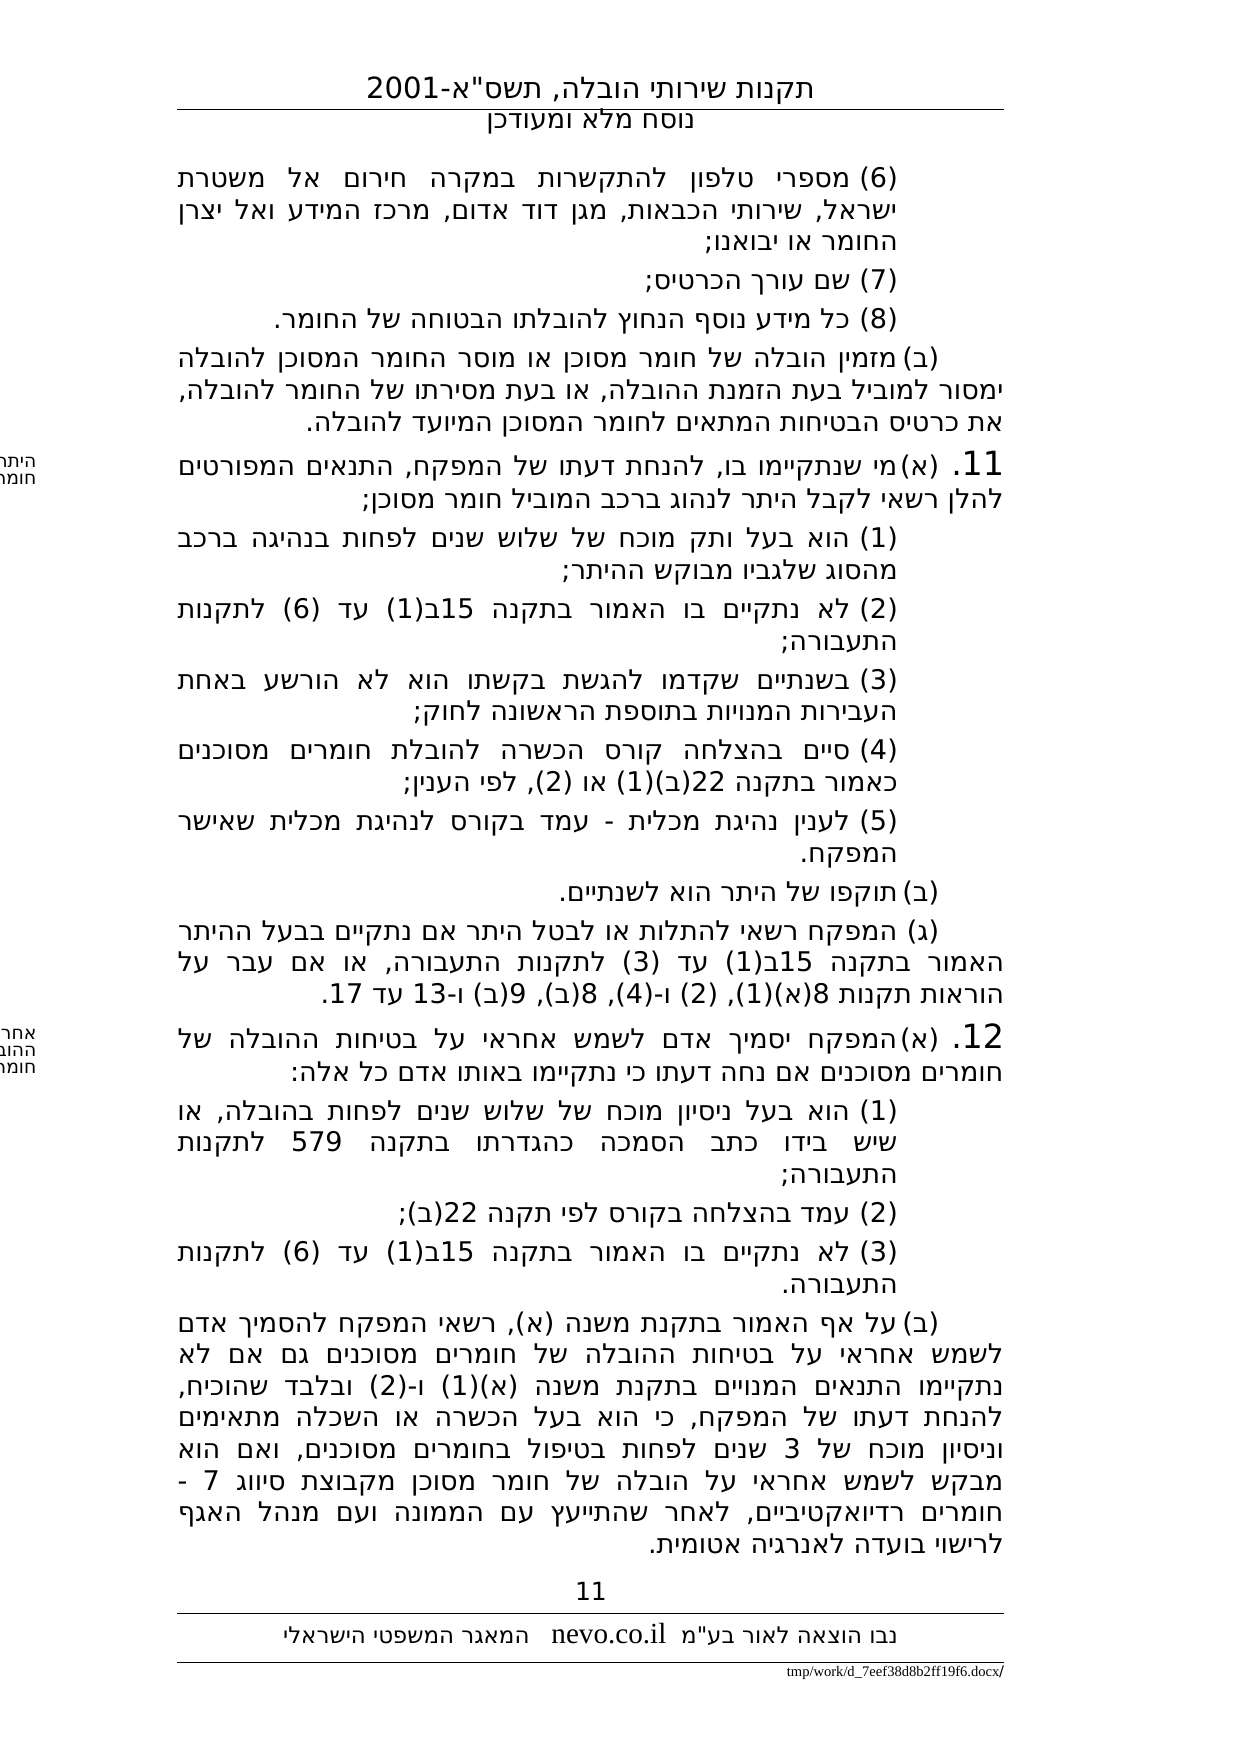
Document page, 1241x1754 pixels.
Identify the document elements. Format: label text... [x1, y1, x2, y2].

text (1) הוא בעל ותק מוכח של שלוש שנים לפחות בנהיגה ברכב מהסוג שלגביו מבוקש ההיתר; [177, 523, 898, 586]
text 11. (א) מי שנתקיימו בו, להנחת דעתו של המפקח, התנאים המפורטים להלן רשאי לקבל היתר לנהוג ברכב המוביל חומר מסוכן; [177, 445, 1004, 515]
text (ב) תוקפו של היתר הוא לשנתיים. [177, 876, 1004, 907]
text (7) שם עורך הכרטיס; [177, 264, 898, 296]
text (1) הוא בעל ניסיון מוכח של שלוש שנים לפחות בהובלה, או שיש בידו כתב הסמכה כהגדרתו בתקנה 579 לתקנות התעבורה; [177, 1095, 898, 1190]
text (4) סיים בהצלחה קורס הכשרה להובלת חומרים מסוכנים כאמור בתקנה 22(ב)(1) או (2), לפי הענין; [177, 735, 898, 798]
text (8) כל מידע נוסף הנחוץ להובלתו הבטוחה של החומר. [177, 304, 898, 335]
text (ג) המפקח רשאי להתלות או לבטל היתר אם נתקיים בבעל ההיתר האמור בתקנה 15ב(1) עד (3) לתקנות התעבורה, או אם עבר על הוראות תקנות 8(א)(1), (2) ו-(4), 8(ב), 9(ב) ו-13 עד 17. [177, 915, 1004, 1010]
text (ב) על אף האמור בתקנת משנה (א), רשאי המפקח להסמיך אדם לשמש אחראי על בטיחות ההובלה של חומרים מסוכנים גם אם לא נתקיימו התנאים המנויים בתקנת משנה (א)(1) ו-(2) ובלבד שהוכיח, להנחת דעתו של המפקח, כי הוא בעל הכשרה או השכלה מתאימים וניסיון מוכח של 3 שנים לפחות בטיפול בחומרים מסוכנים, ואם הוא מבקש לשמש אחראי על הובלה של חומר מסוכן מקבוצת סיווג 7 - חומרים רדיואקטיביים, לאחר שהתייעץ עם הממונה ועם מנהל האגף לרישוי בועדה לאנרגיה אטומית. [177, 1307, 1004, 1559]
text 12. (א) המפקח יסמיך אדם לשמש אחראי על בטיחות ההובלה של חומרים מסוכנים אם נחה דעתו כי נתקיימו באותו אדם כל אלה: [177, 1017, 1004, 1088]
text (3) לא נתקיים בו האמור בתקנה 15ב(1) עד (6) לתקנות התעבורה. [177, 1236, 898, 1299]
text (2) לא נתקיים בו האמור בתקנה 15ב(1) עד (6) לתקנות התעבורה; [177, 593, 898, 657]
text (2) עמד בהצלחה בקורס לפי תקנה 22(ב); [177, 1197, 898, 1229]
text (ב) מזמין הובלה של חומר מסוכן או מוסר החומר המסוכן להובלה ימסור למוביל בעת הזמנת ההובלה, או בעת מסירתו של החומר להובלה, את כרטיס הבטיחות המתאים לחומר המסוכן המיועד להובלה. [177, 343, 1004, 437]
text (5) לענין נהיגת מכלית - עמד בקורס לנהיגת מכלית שאישר המפקח. [177, 805, 898, 868]
text (3) בשנתיים שקדמו להגשת בקשתו הוא לא הורשע באחת העבירות המנויות בתוספת הראשונה לחוק; [177, 664, 898, 727]
text (6) מספרי טלפון להתקשרות במקרה חירום אל משטרת ישראל, שירותי הכבאות, מגן דוד אדום, מרכז המידע ואל יצרן החומר או יבואנו; [177, 162, 898, 257]
